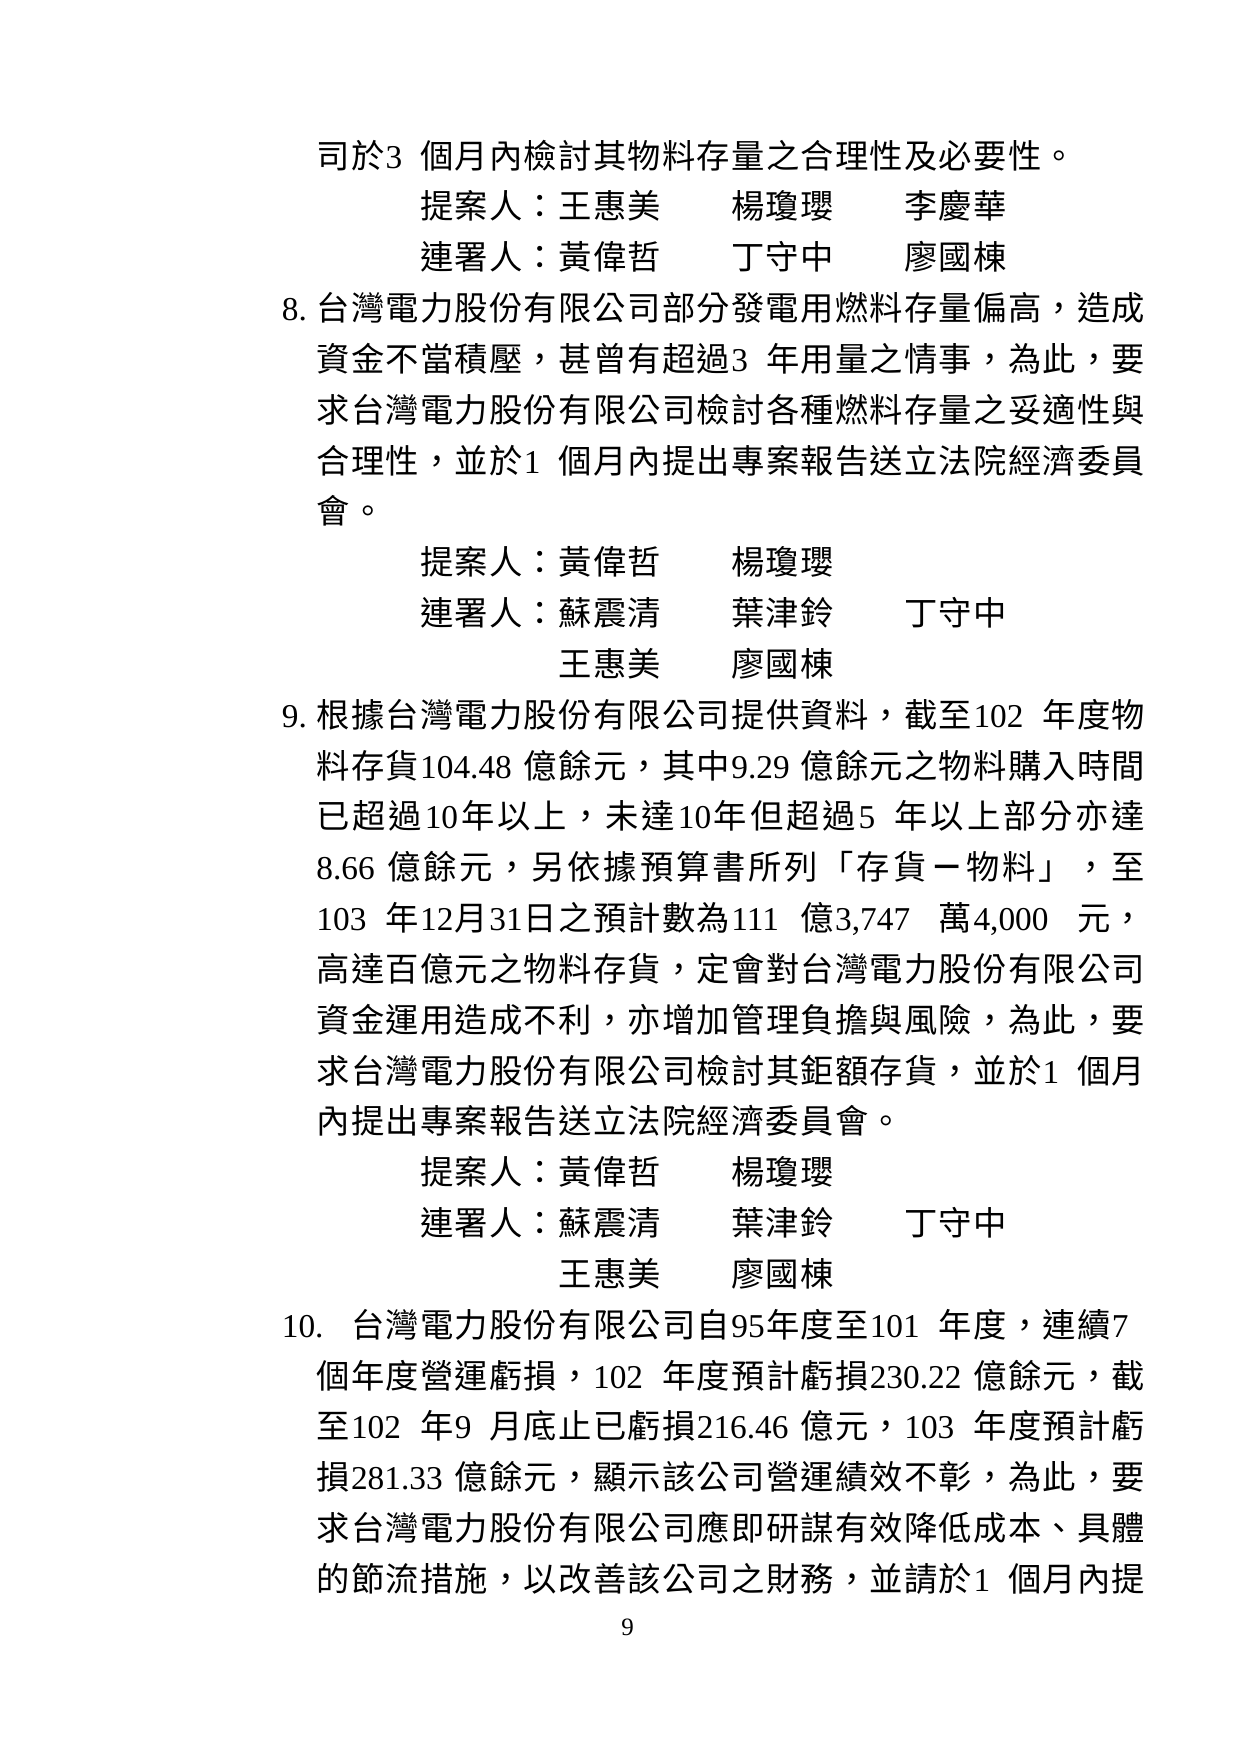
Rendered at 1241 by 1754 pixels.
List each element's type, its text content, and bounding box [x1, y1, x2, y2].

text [269, 128, 1146, 179]
text 連署人：蘇震清 葉津鈴 丁守中 王惠美 廖國棟 [386, 586, 1042, 687]
text 連署人：黃偉哲 丁守中 廖國棟 [386, 230, 1042, 281]
text 提案人：黃偉哲 楊瓊瓔 [386, 535, 1042, 586]
text 9.根據台灣電力股份有限公司提供資料，截至102年度物料存貨104.48億餘元，其中9.29億餘元之物料購入時間已超過10年以上，未達10年但超過5年以上部分亦達8.66億餘元，另依據預算書所列「存貨－物料」，至103年12月31日之預計數為111億3,747萬4,000元，高達百億元之物料存貨，定會對台灣電力股份有限公司資金運用造成不利，亦增加管理負擔與風險，為此，要求台灣電力股份有限公司檢討其鉅額存貨，並於1個月內提出專案報告送立法院經濟委員會。 [269, 687, 1146, 1145]
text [269, 1297, 1146, 1602]
text 提案人：王惠美 楊瓊瓔 李慶華 [386, 179, 1042, 230]
text 8.台灣電力股份有限公司部分發電用燃料存量偏高，造成資金不當積壓，甚曾有超過3年用量之情事，為此，要求台灣電力股份有限公司檢討各種燃料存量之妥適性與合理性，並於1個月內提出專案報告送立法院經濟委員會。 [269, 281, 1146, 535]
text 提案人：黃偉哲 楊瓊瓔 [386, 1145, 1042, 1196]
text 連署人：蘇震清 葉津鈴 丁守中 王惠美 廖國棟 [386, 1196, 1042, 1297]
